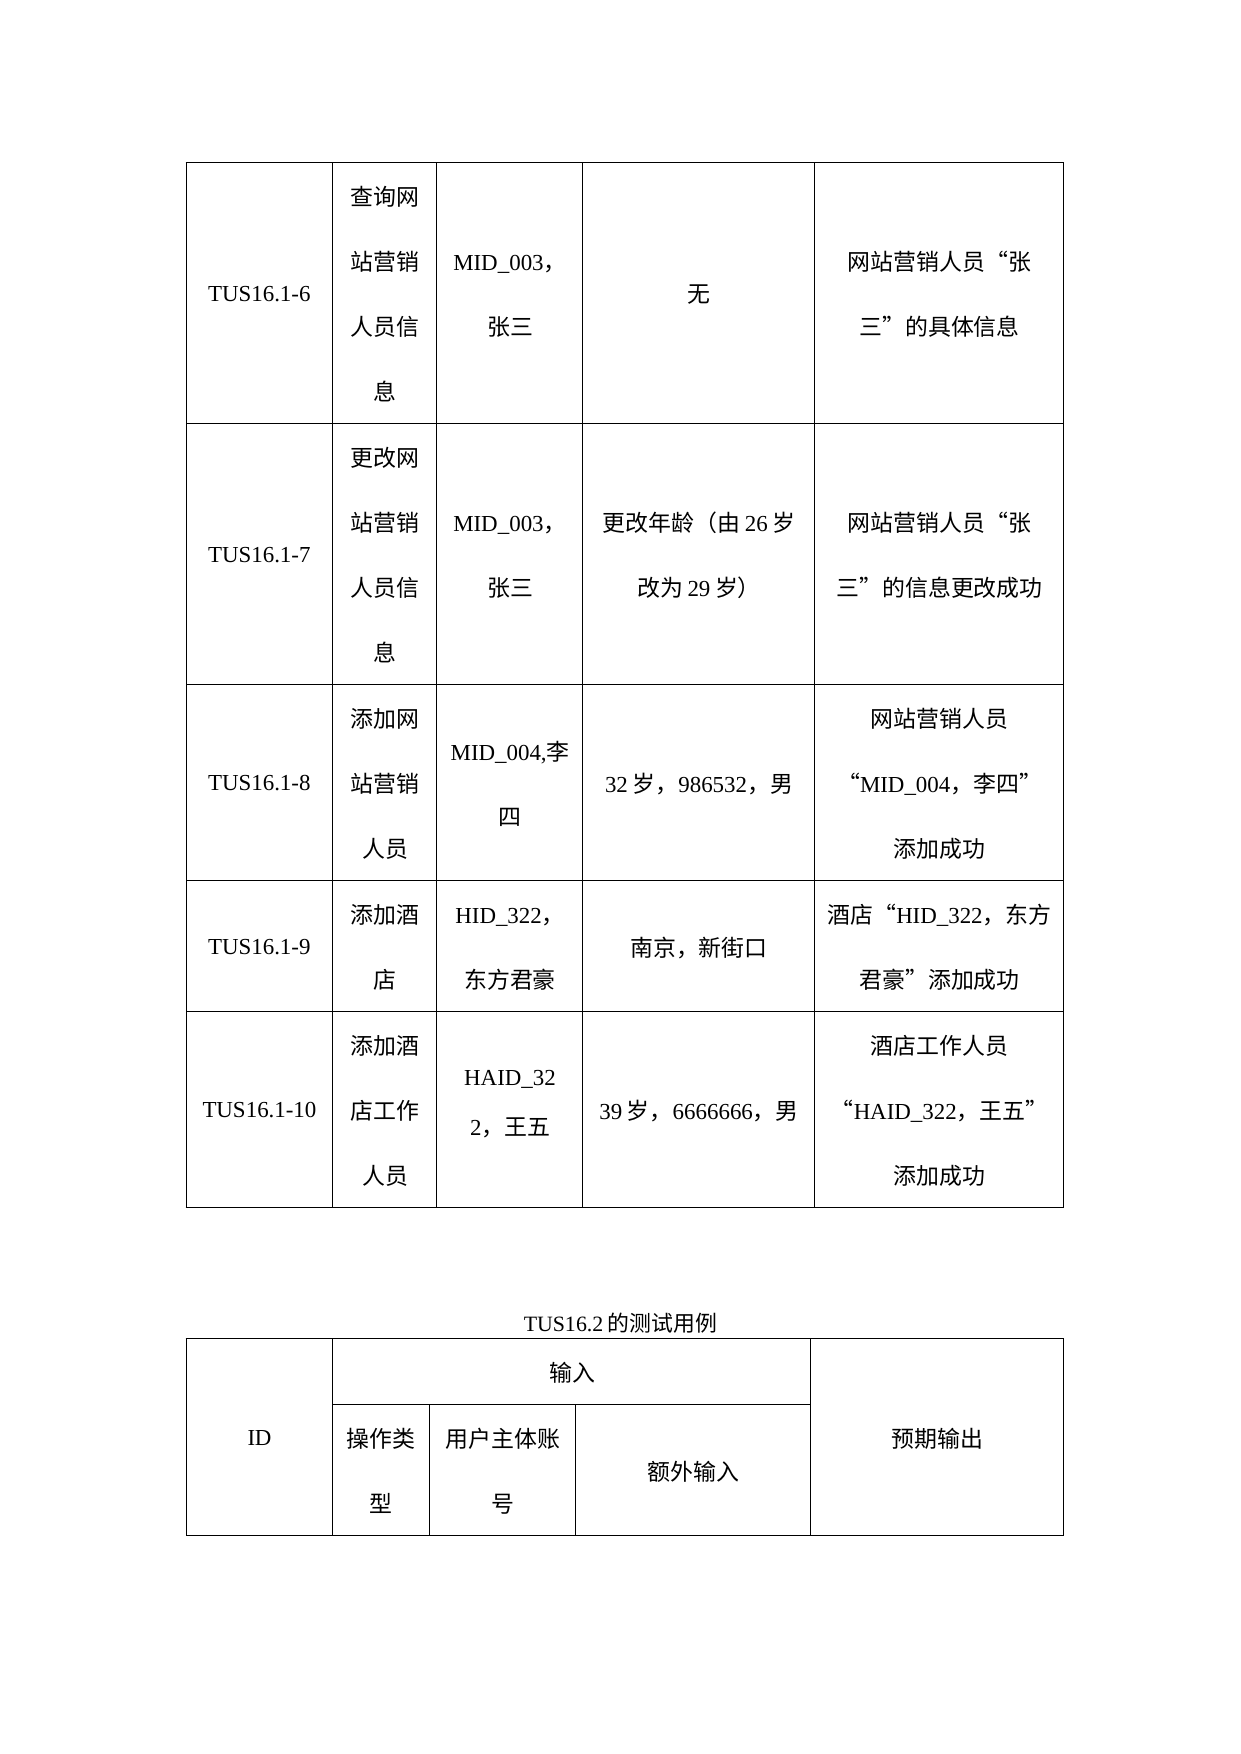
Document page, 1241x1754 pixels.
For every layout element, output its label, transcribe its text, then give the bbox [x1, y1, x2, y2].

table_cell 酒店“HID_322，东方君豪”添加成功 [815, 881, 1063, 1011]
table_cell 南京，新街口 [583, 881, 814, 1011]
table_cell HID_322，东方君豪 [437, 881, 582, 1011]
table_cell 网站营销人员“张三”的具体信息 [815, 163, 1063, 423]
table_cell 网站营销人员“MID_004，李四”添加成功 [815, 685, 1063, 880]
table_cell 用户主体账号 [430, 1405, 575, 1535]
table_header 预期输出 [811, 1339, 1063, 1535]
table_cell HAID_322，王五 [437, 1012, 582, 1207]
table_cell 无 [583, 163, 814, 423]
text TUS16.2的测试用例 [187, 1306, 1053, 1338]
table_cell 操作类型 [333, 1405, 429, 1535]
table_cell TUS16.1-7 [187, 424, 332, 684]
table_cell TUS16.1-10 [187, 1012, 332, 1207]
table_cell TUS16.1-6 [187, 163, 332, 423]
table_cell 添加酒店 [333, 881, 436, 1011]
table_cell 网站营销人员“张三”的信息更改成功 [815, 424, 1063, 684]
table_cell 39岁，6666666，男 [583, 1012, 814, 1207]
table_cell 更改网站营销人员信息 [333, 424, 436, 684]
table_cell MID_003，张三 [437, 163, 582, 423]
table_cell 32岁，986532，男 [583, 685, 814, 880]
table_cell MID_003，张三 [437, 424, 582, 684]
table_cell 额外输入 [576, 1405, 810, 1535]
table_cell TUS16.1-8 [187, 685, 332, 880]
table_cell TUS16.1-9 [187, 881, 332, 1011]
table_cell MID_004,李四 [437, 685, 582, 880]
table_cell 更改年龄（由26岁改为29岁） [583, 424, 814, 684]
table_cell 添加酒店工作人员 [333, 1012, 436, 1207]
table_cell 酒店工作人员“HAID_322，王五”添加成功 [815, 1012, 1063, 1207]
table_header ID [187, 1339, 332, 1535]
table_header 输入 [333, 1339, 810, 1404]
table_cell 查询网站营销人员信息 [333, 163, 436, 423]
table_cell 添加网站营销人员 [333, 685, 436, 880]
